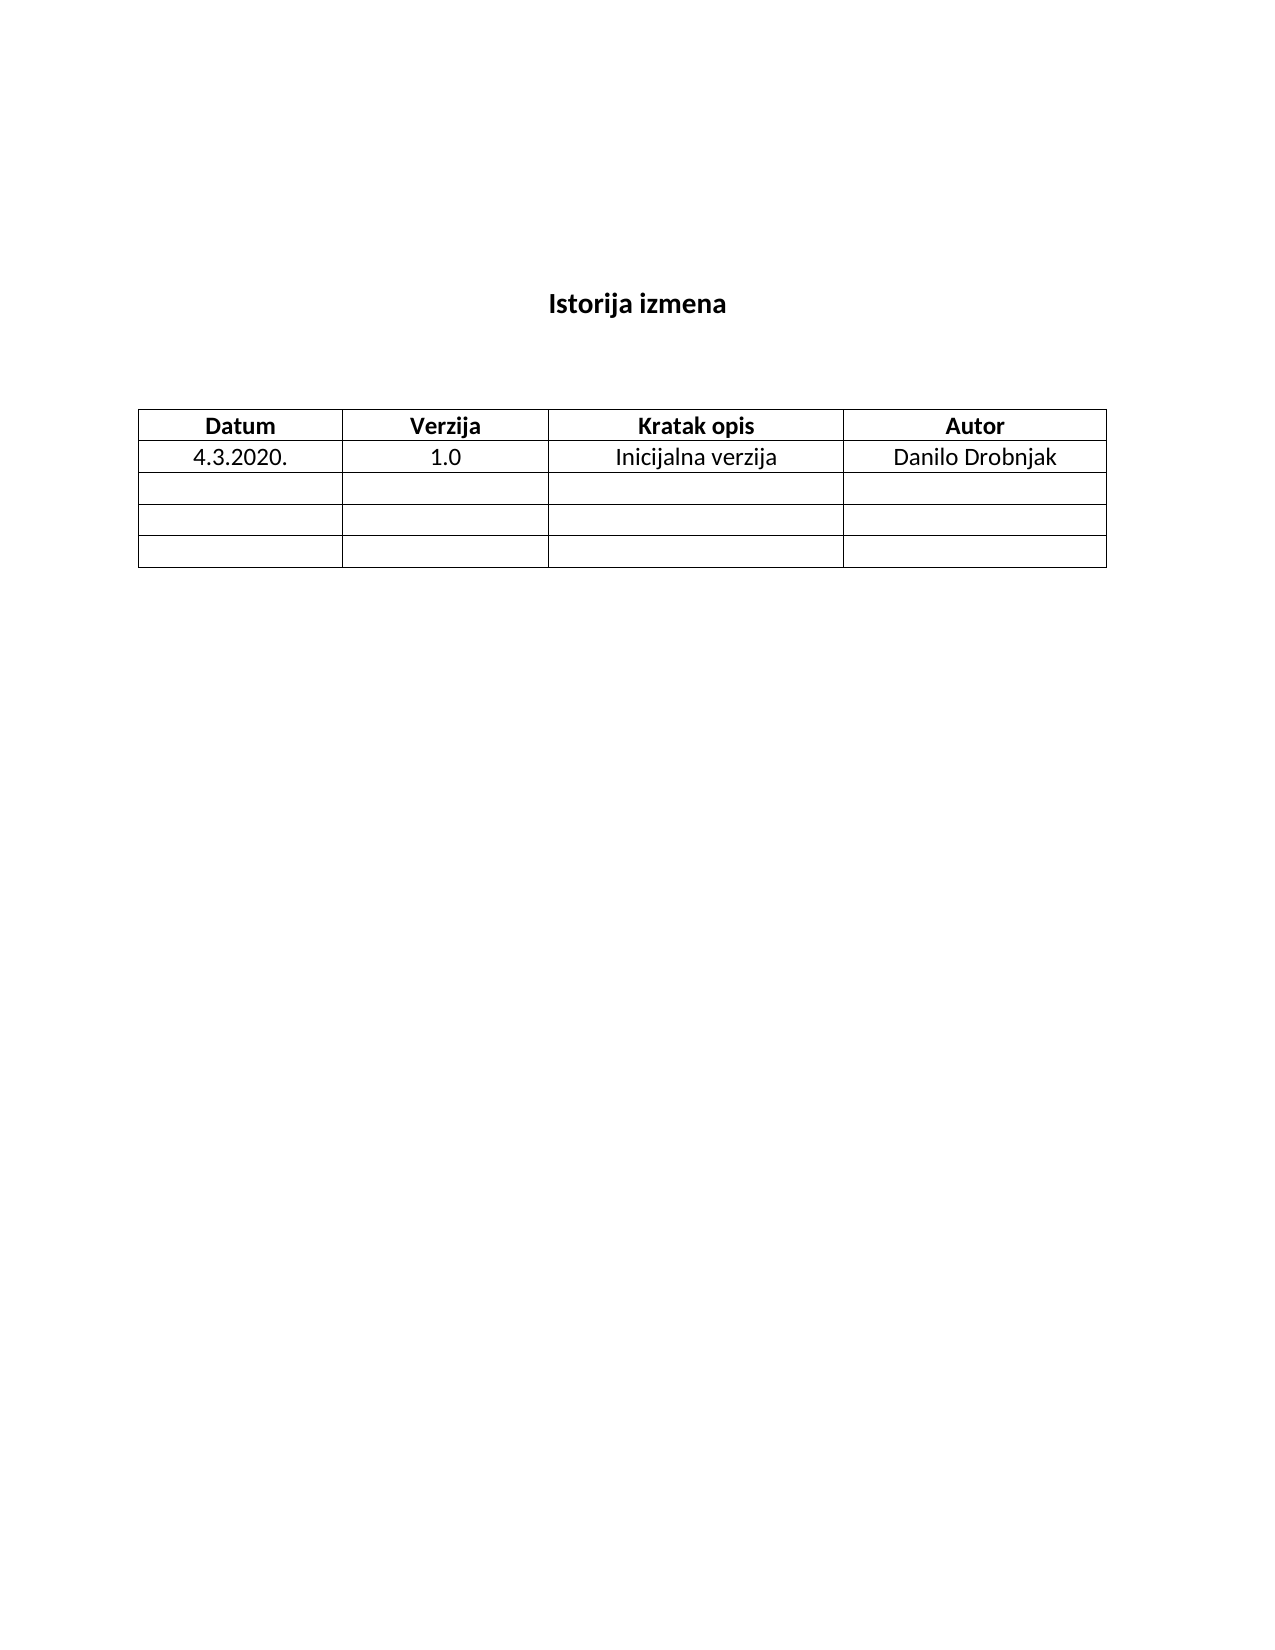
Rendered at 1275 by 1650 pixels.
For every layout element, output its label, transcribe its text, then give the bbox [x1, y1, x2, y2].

table_header Autor [844, 410, 1106, 440]
table_header Datum [139, 410, 342, 440]
table_cell [549, 536, 843, 567]
text Istorija izmena [150, 285, 1125, 321]
table_header Kratak opis [549, 410, 843, 440]
table_cell 1.0 [343, 441, 548, 472]
table_cell [343, 505, 548, 535]
table_cell [844, 536, 1106, 567]
table_cell [343, 536, 548, 567]
table_cell [139, 505, 342, 535]
table_cell [139, 536, 342, 567]
table_header Verzija [343, 410, 548, 440]
table_cell [844, 505, 1106, 535]
table_cell Inicijalna verzija [549, 441, 843, 472]
table_cell Danilo Drobnjak [844, 441, 1106, 472]
table_cell [549, 505, 843, 535]
table_cell [343, 473, 548, 503]
table_cell [844, 473, 1106, 503]
table_cell 4.3.2020. [139, 441, 342, 472]
table_cell [549, 473, 843, 503]
table_cell [139, 473, 342, 503]
